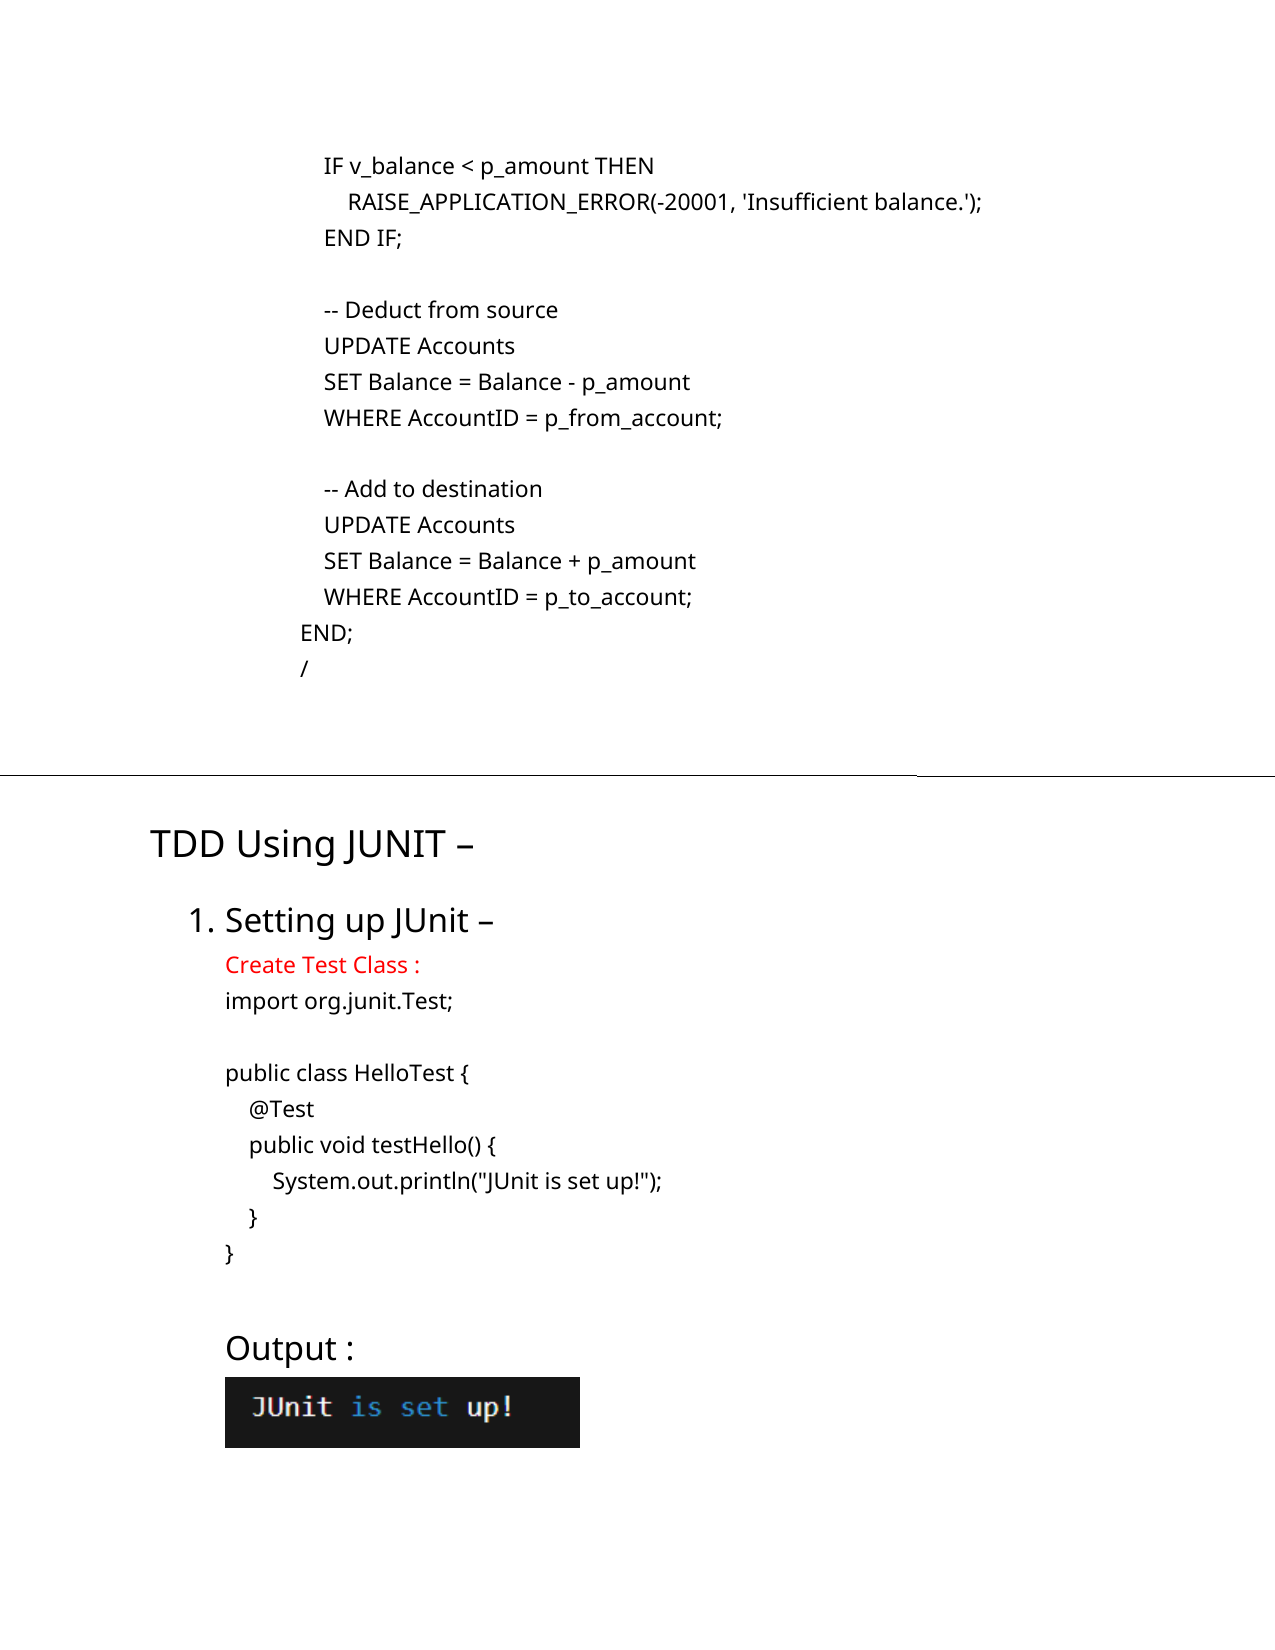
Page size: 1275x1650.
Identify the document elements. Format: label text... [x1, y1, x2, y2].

list WHERE AccountID = p_from_account; [300, 402, 1125, 433]
list } [225, 1237, 1125, 1268]
list UPDATE Accounts [300, 330, 1125, 361]
list Setting up JUnit – [187, 897, 1125, 943]
list WHERE AccountID = p_to_account; [300, 581, 1125, 612]
list Create Test Class : [225, 949, 1125, 981]
list public void testHello() { [225, 1129, 1125, 1160]
list import org.junit.Test; [225, 985, 1125, 1017]
list IF v_balance < p_amount THEN [300, 150, 1125, 181]
list / [300, 653, 1125, 684]
list } [225, 1201, 1125, 1232]
list RAISE_APPLICATION_ERROR(-20001, 'Insufficient balance.'); [300, 186, 1125, 217]
list SET Balance = Balance - p_amount [300, 366, 1125, 397]
list END; [300, 617, 1125, 648]
list -- Deduct from source [300, 294, 1125, 325]
list public class HelloTest { [225, 1057, 1125, 1088]
list SET Balance = Balance + p_amount [300, 545, 1125, 577]
list UPDATE Accounts [300, 509, 1125, 541]
list END IF; [300, 222, 1125, 253]
text TDD Using JUNIT – [150, 818, 1125, 869]
picture [225, 1377, 580, 1448]
list System.out.println("JUnit is set up!"); [225, 1165, 1125, 1196]
list Output : [225, 1325, 1125, 1370]
list @Test [225, 1093, 1125, 1124]
list -- Add to destination [300, 473, 1125, 505]
